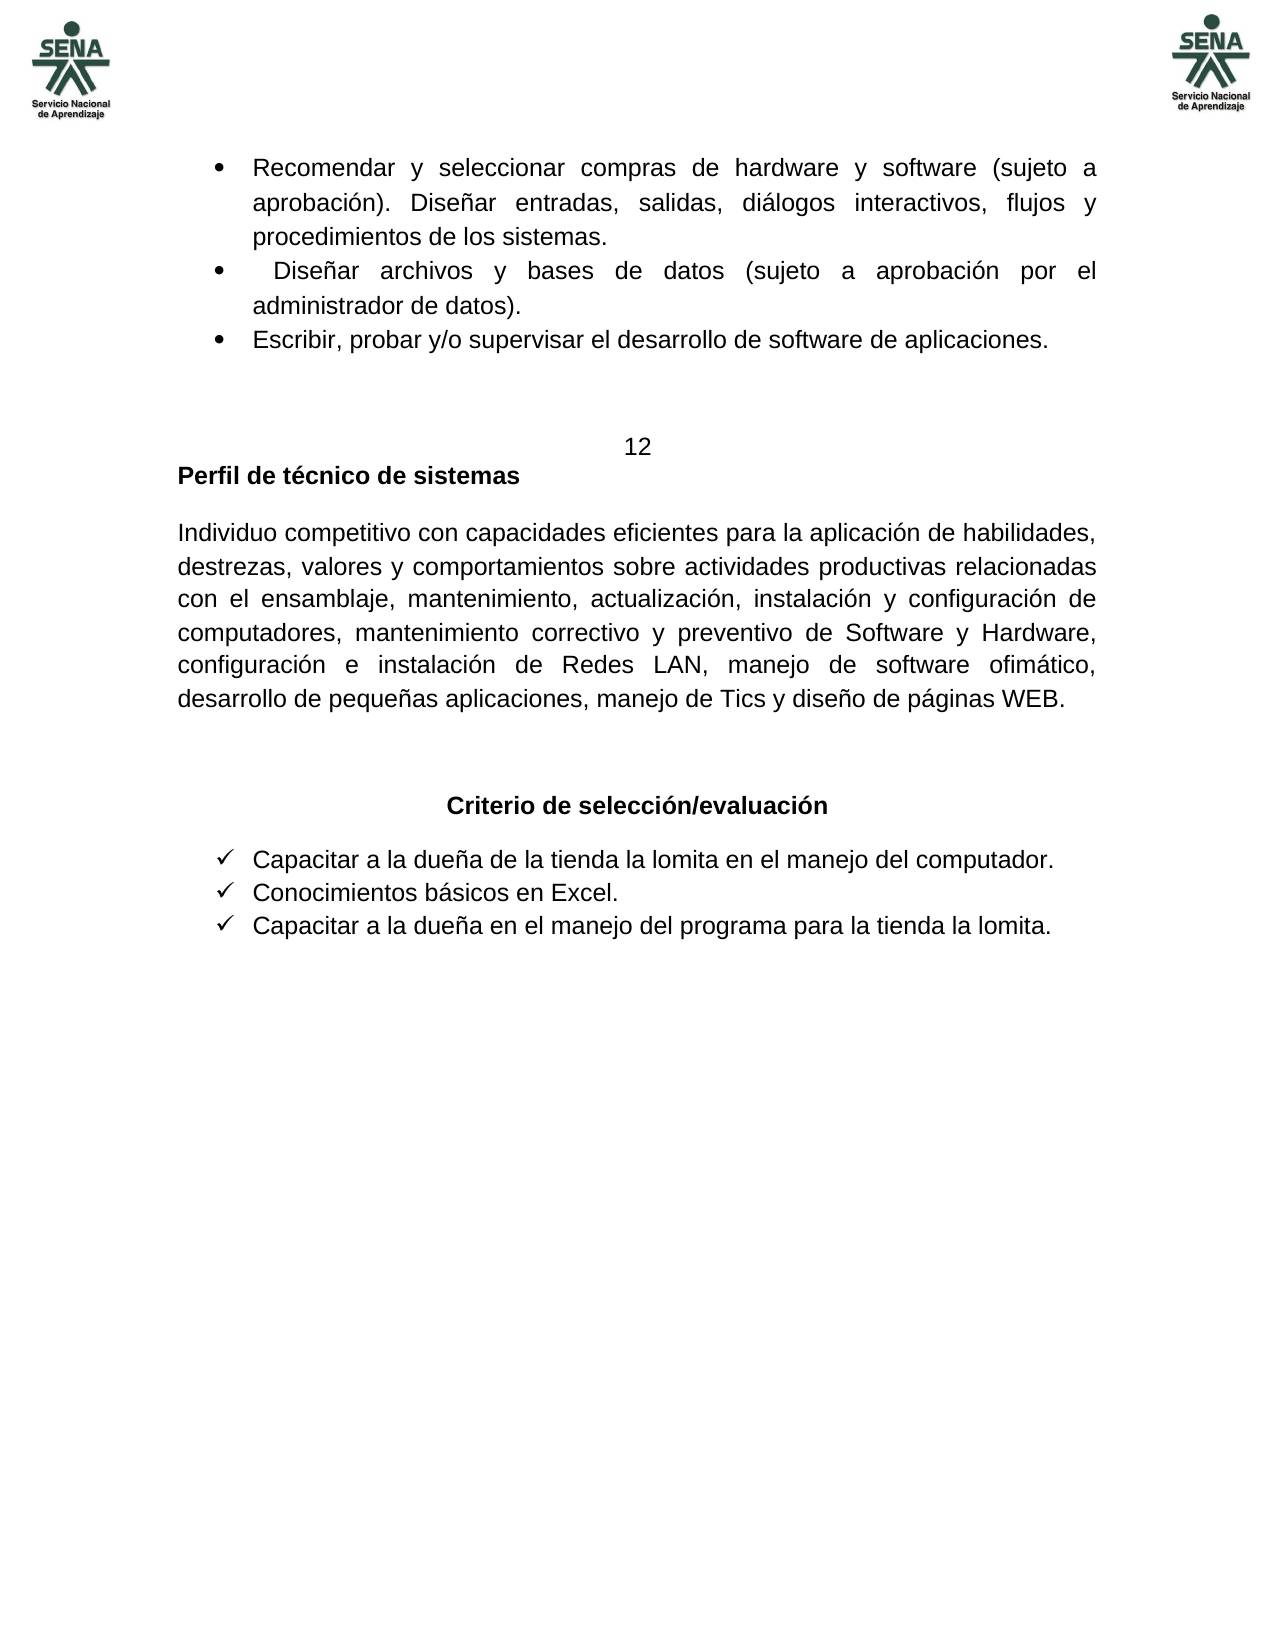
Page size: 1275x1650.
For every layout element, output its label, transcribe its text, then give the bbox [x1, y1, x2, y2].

text 12 [177, 432, 1098, 461]
picture [1161, 6, 1261, 116]
list Capacitar a la dueña de la tienda la lomita en el manejo del computador. [215, 845, 1098, 874]
text Individuo competitivo con capacidades eficientes para la aplicación de habilidades, destrezas, valores y comportamientos sobre actividades productivas relacionadas con el ensamblaje, mantenimiento, actualización, instalación y configuración de computadores, mantenimiento correctivo y preventivo de Software y Hardware, configuración e instalación de Redes LAN, manejo de software ofimático, desarrollo de pequeñas aplicaciones, manejo de Tics y diseño de páginas WEB. [177, 518, 1098, 712]
picture [20, 14, 121, 124]
list Capacitar a la dueña en el manejo del programa para la tienda la lomita. [215, 911, 1098, 940]
list Diseñar archivos y bases de datos (sujeto a aprobación por el administrador de datos). [215, 251, 1098, 319]
list Recomendar y seleccionar compras de hardware y software (sujeto a aprobación). Diseñar entradas, salidas, diálogos interactivos, flujos y procedimientos de los sistemas. [215, 148, 1098, 251]
text Criterio de selección/evaluación [177, 791, 1098, 820]
text Perfil de técnico de sistemas [177, 461, 1098, 490]
list Escribir, probar y/o supervisar el desarrollo de software de aplicaciones. [215, 319, 1098, 354]
list Conocimientos básicos en Excel. [215, 878, 1098, 907]
